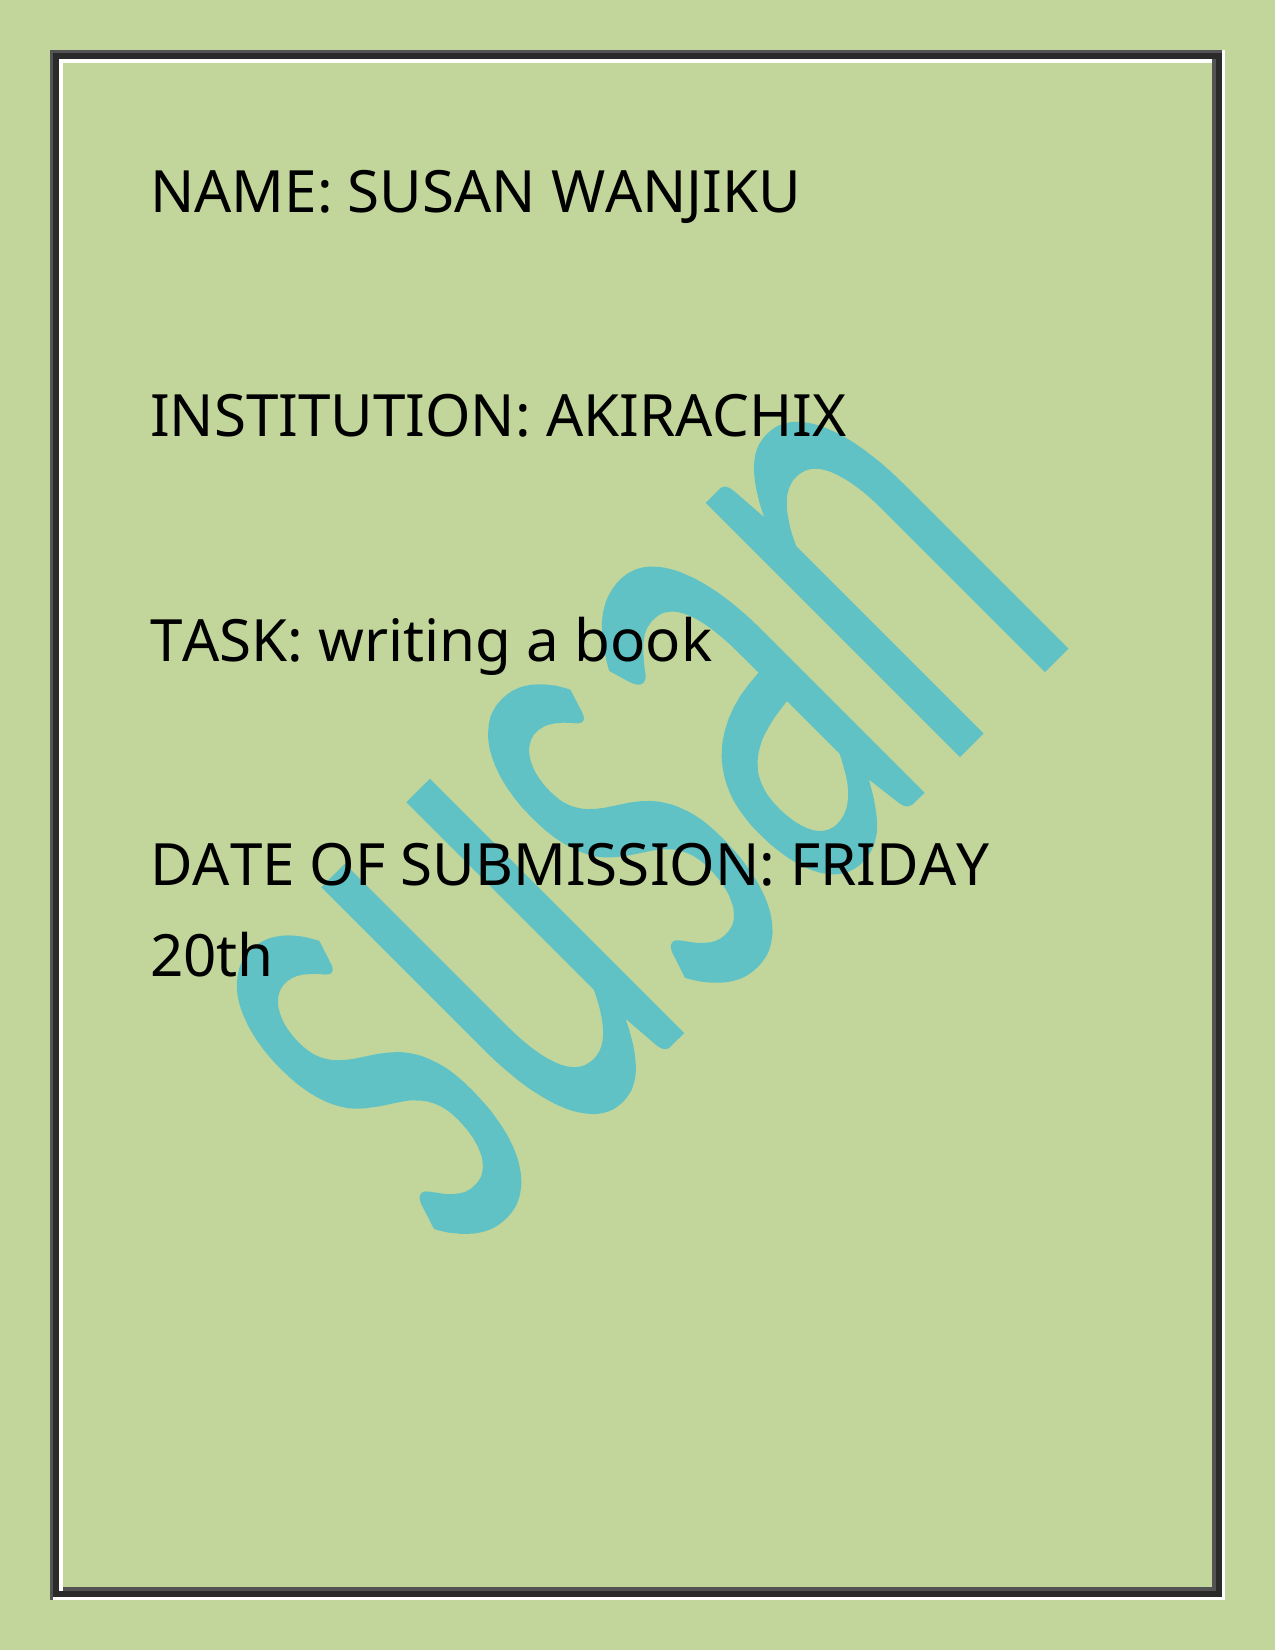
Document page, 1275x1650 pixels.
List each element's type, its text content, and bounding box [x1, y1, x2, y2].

text NAME: SUSAN WANJIKU [150, 150, 1125, 229]
text TASK: writing a book [150, 599, 1125, 678]
text DATE OF SUBMISSION: FRIDAY 20th [150, 823, 1125, 994]
text INSTITUTION: AKIRACHIX [150, 374, 1125, 454]
